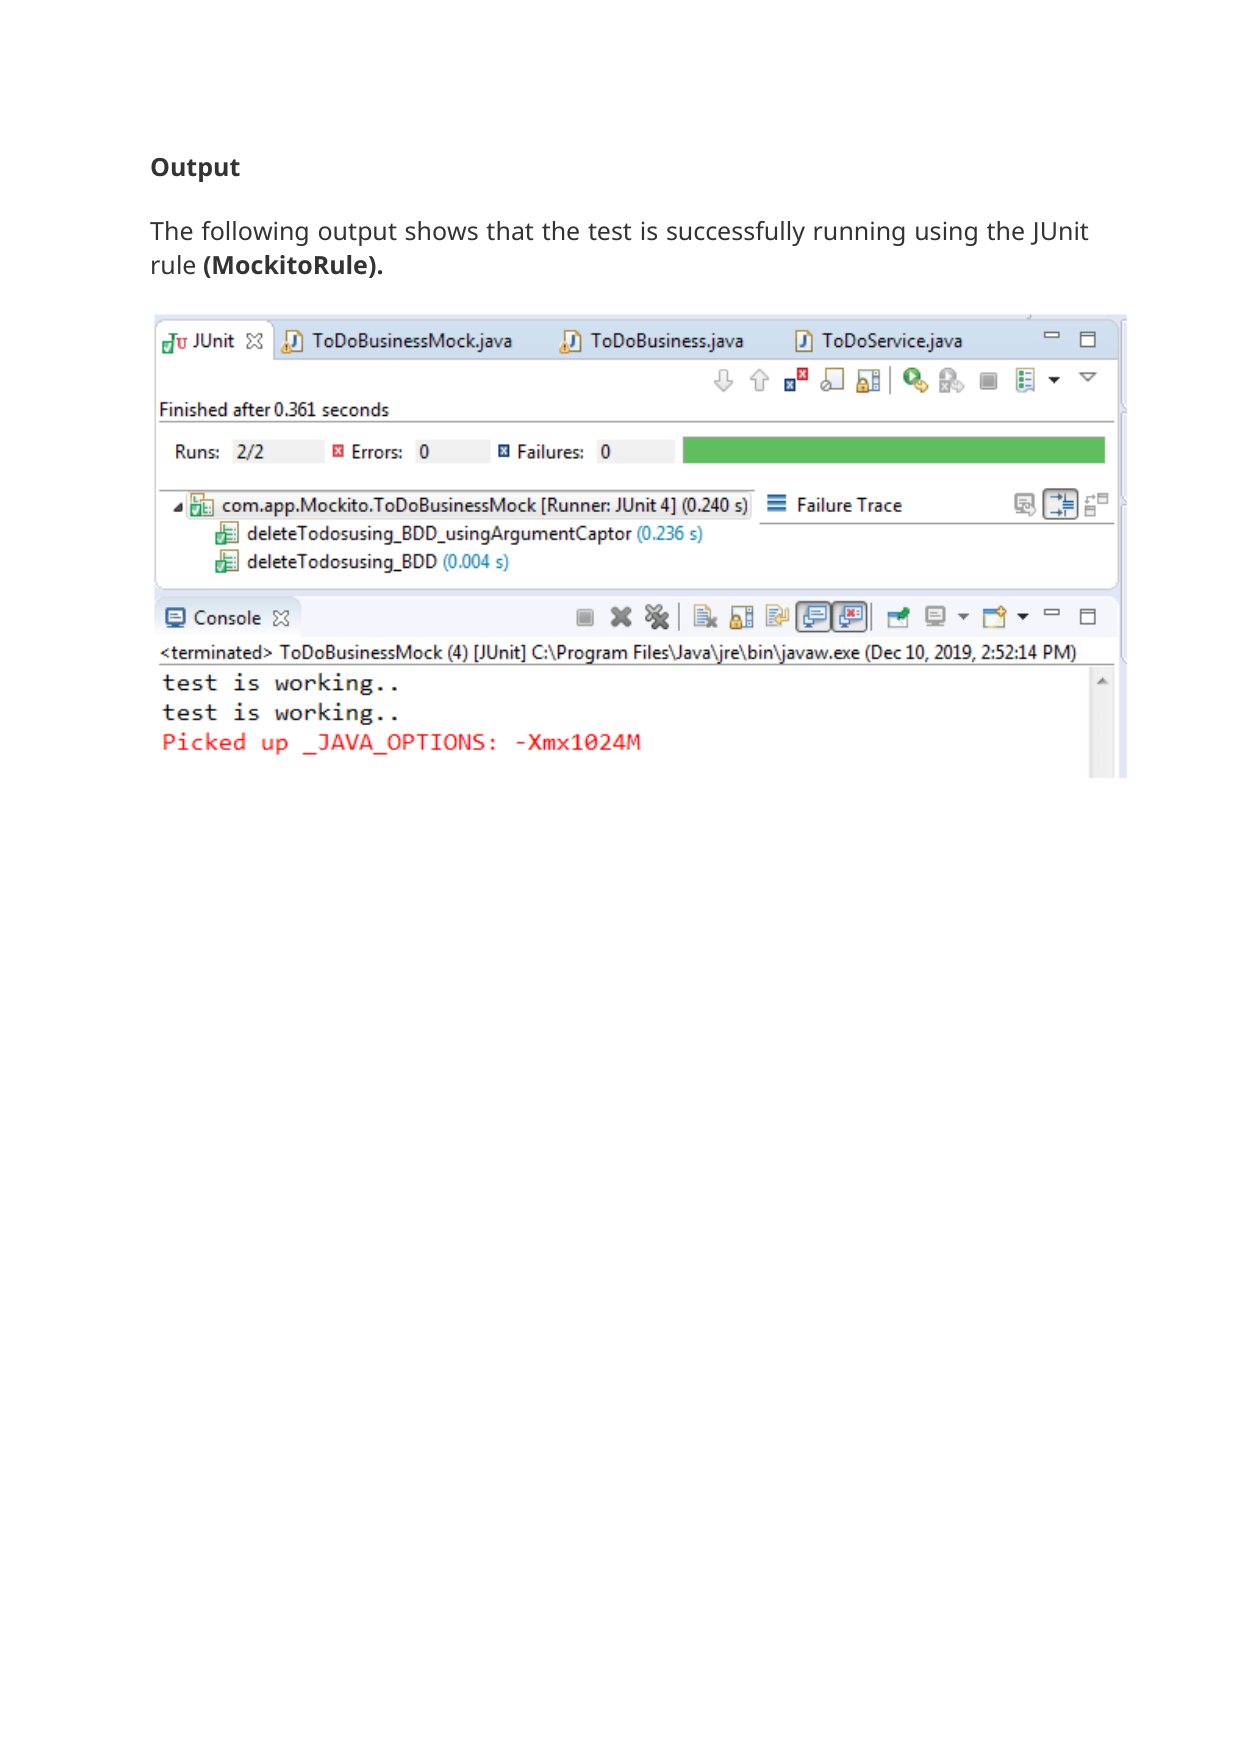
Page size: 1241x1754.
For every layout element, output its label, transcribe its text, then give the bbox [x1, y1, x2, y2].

text The following output shows that the test is successfully running using the JUnit rule (MockitoRule). [150, 213, 1090, 281]
text Output [150, 150, 1090, 184]
picture [150, 310, 1135, 783]
